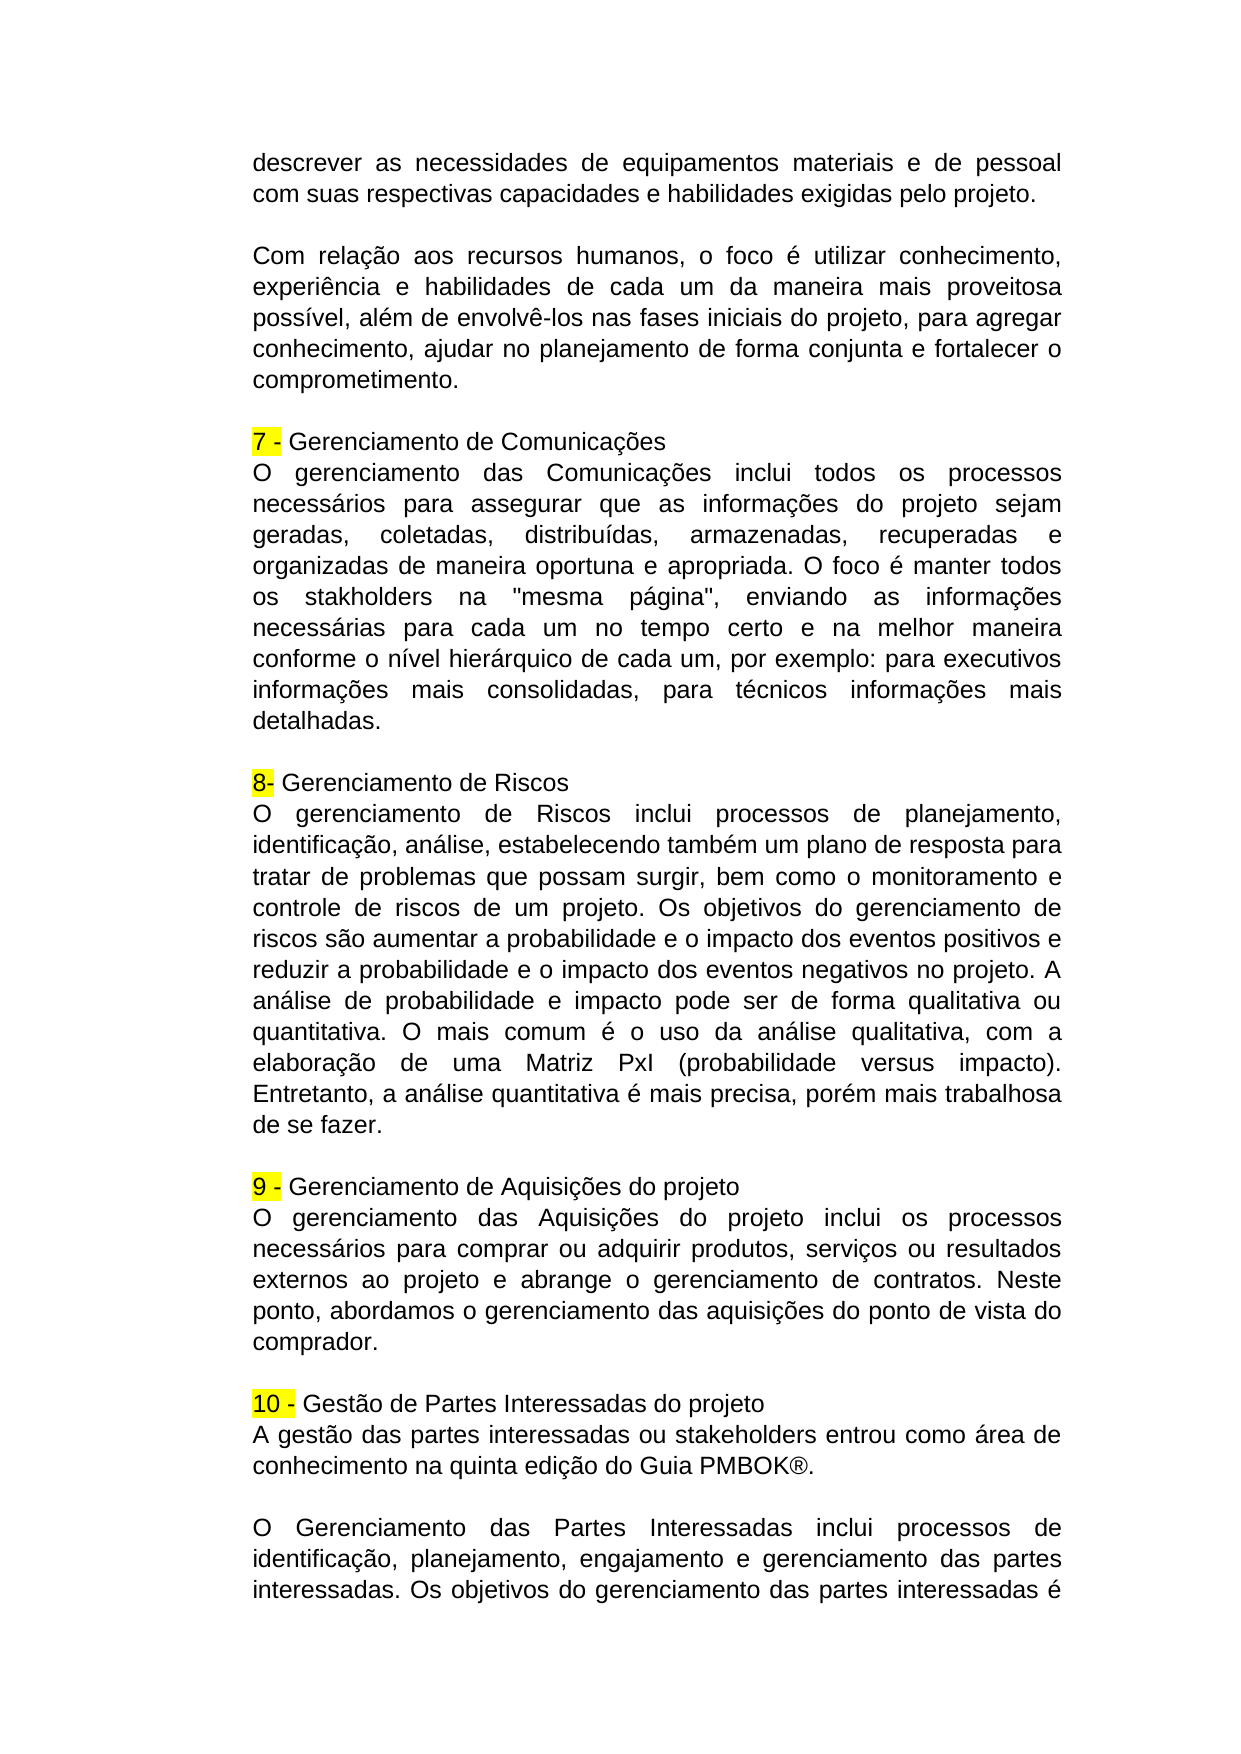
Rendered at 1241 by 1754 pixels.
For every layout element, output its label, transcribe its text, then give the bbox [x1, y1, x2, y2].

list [252, 1513, 1063, 1604]
list 7 - Gerenciamento de Comunicações [281, 427, 1063, 456]
list 9 - Gerenciamento de Aquisições do projeto [281, 1172, 1063, 1201]
list Com relação aos recursos humanos, o foco é utilizar conhecimento, experiência e habilidades de cada um da maneira mais proveitosa possível, além de envolvê-los nas fases iniciais do projeto, para agregar conhecimento, ajudar no planejamento de forma conjunta e fortalecer o comprometimento. [252, 241, 1063, 394]
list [252, 148, 1063, 207]
list O gerenciamento das Comunicações inclui todos os processos necessários para assegurar que as informações do projeto sejam geradas, coletadas, distribuídas, armazenadas, recuperadas e organizadas de maneira oportuna e apropriada. O foco é manter todos os stakholders na "mesma página", enviando as informações necessárias para cada um no tempo certo e na melhor maneira conforme o nível hierárquico de cada um, por exemplo: para executivos informações mais consolidadas, para técnicos informações mais detalhadas. [252, 458, 1063, 735]
list A gestão das partes interessadas ou stakeholders entrou como área de conhecimento na quinta edição do Guia PMBOK®. [252, 1420, 1063, 1480]
list O gerenciamento das Aquisições do projeto inclui os processos necessários para comprar ou adquirir produtos, serviços ou resultados externos ao projeto e abrange o gerenciamento de contratos. Neste ponto, abordamos o gerenciamento das aquisições do ponto de vista do comprador. [252, 1203, 1063, 1356]
list O gerenciamento de Riscos inclui processos de planejamento, identificação, análise, estabelecendo também um plano de resposta para tratar de problemas que possam surgir, bem como o monitoramento e controle de riscos de um projeto. Os objetivos do gerenciamento de riscos são aumentar a probabilidade e o impacto dos eventos positivos e reduzir a probabilidade e o impacto dos eventos negativos no projeto. A análise de probabilidade e impacto pode ser de forma qualitativa ou quantitativa. O mais comum é o uso da análise qualitativa, com a elaboração de uma Matriz PxI (probabilidade versus impacto). Entretanto, a análise quantitativa é mais precisa, porém mais trabalhosa de se fazer. [252, 799, 1063, 1139]
list 10 - Gestão de Partes Interessadas do projeto [295, 1389, 1063, 1418]
list 8- Gerenciamento de Riscos [252, 768, 1063, 797]
